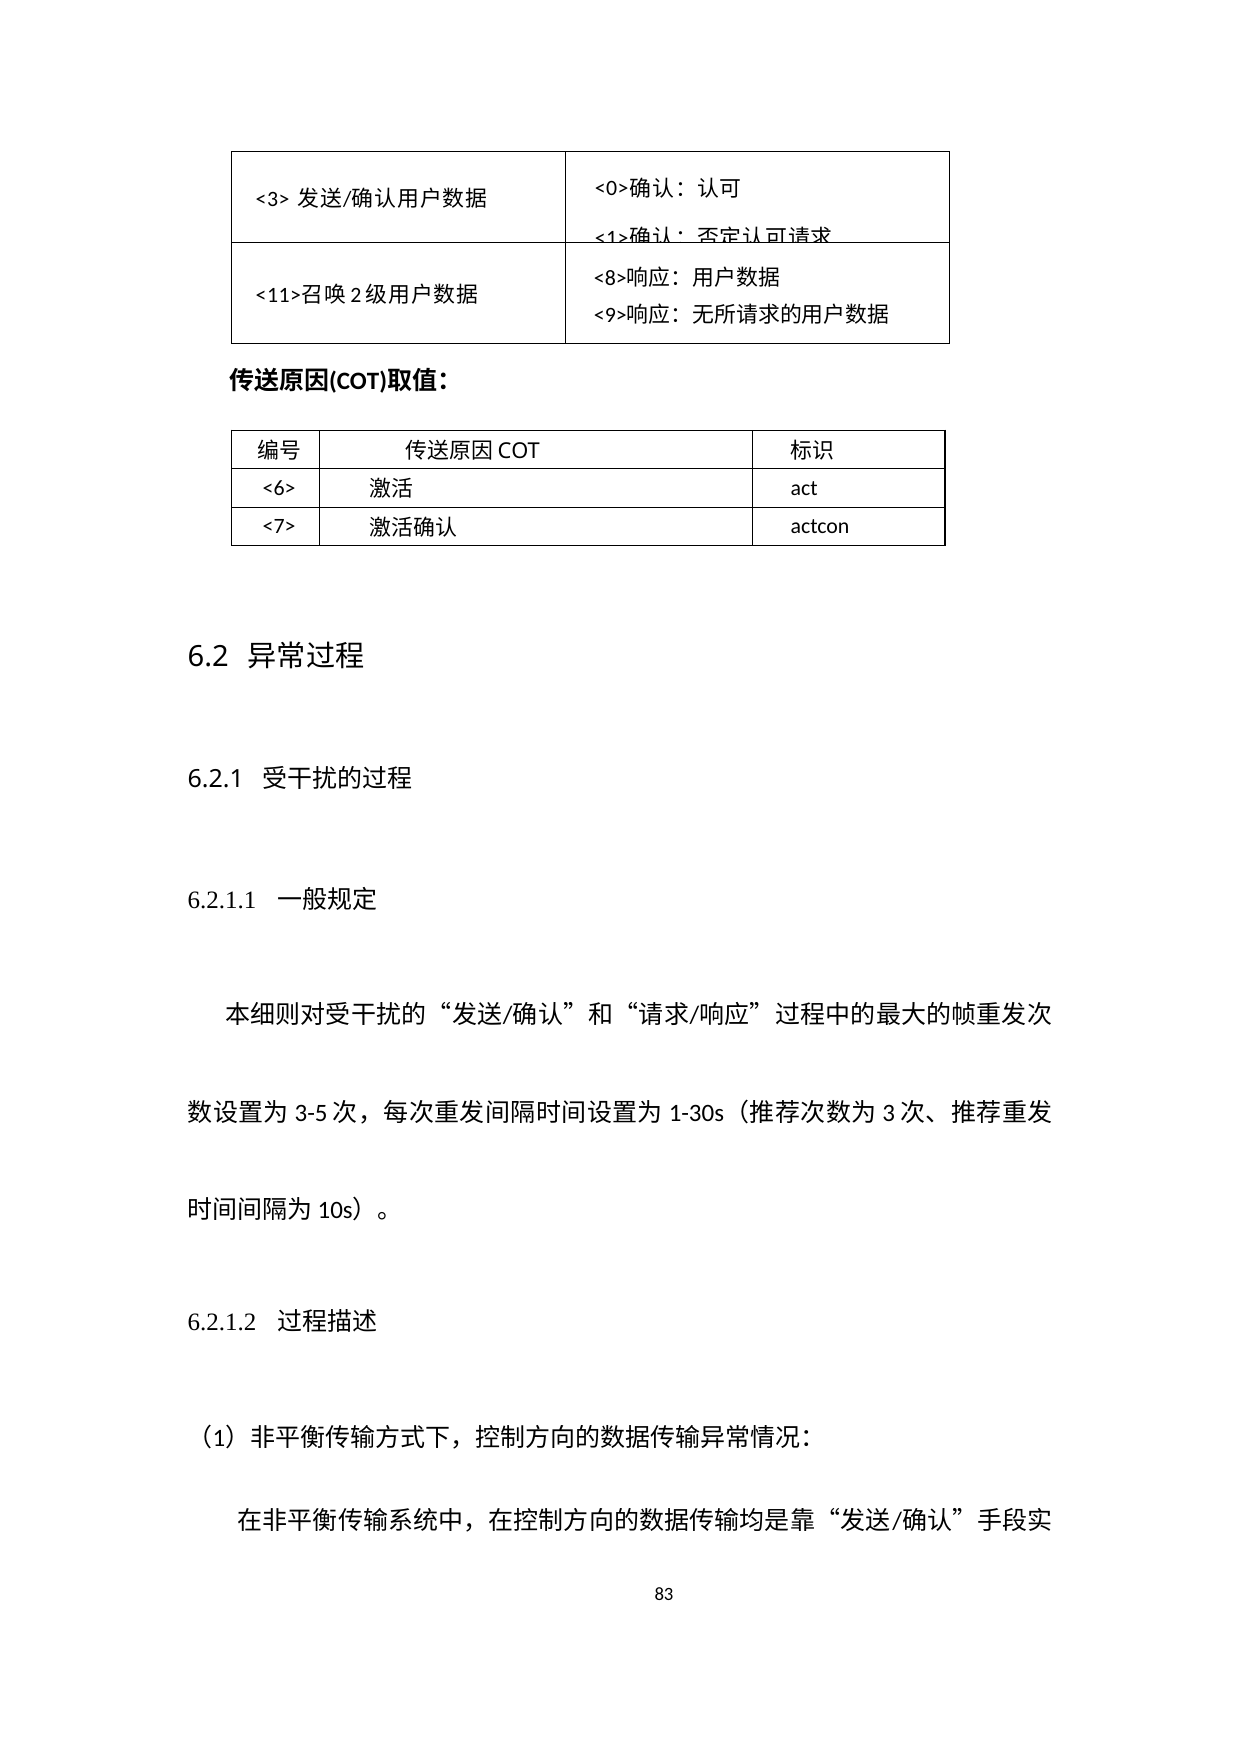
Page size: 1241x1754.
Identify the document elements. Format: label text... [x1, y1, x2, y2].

subtitle 异常过程 [187, 621, 1053, 686]
table_cell <0>确认：认可 <1>确认：否定认可请求 [566, 152, 949, 242]
table_cell <7> [232, 508, 319, 545]
table_cell act [753, 469, 944, 507]
text 传送原因(COT)取值： [208, 346, 1055, 411]
table_header 传送原因COT [320, 431, 752, 468]
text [187, 1486, 1053, 1551]
text （1）非平衡传输方式下，控制方向的数据传输异常情况： [187, 1403, 1053, 1468]
table_cell actcon [753, 508, 944, 545]
table_header 标识 [753, 431, 944, 468]
subtitle 受干扰的过程 [187, 744, 1053, 809]
table_cell 激活 [320, 469, 752, 507]
table_cell <3> 发送/确认用户数据 [232, 152, 565, 242]
text 过程描述 [187, 1287, 1053, 1352]
table_cell <8>响应：用户数据 <9>响应：无所请求的用户数据 [566, 243, 949, 343]
text 一般规定 [187, 865, 1053, 930]
table_header 编号 [232, 431, 319, 468]
table_cell <6> [232, 469, 319, 507]
table_cell 激活确认 [320, 508, 752, 545]
table_cell <11>召唤2级用户数据 [232, 243, 565, 343]
text 本细则对受干扰的“发送/确认”和“请求/响应”过程中的最大的帧重发次数设置为3-5次，每次重发间隔时间设置为1-30s（推荐次数为3次、推荐重发时间间隔为10s）。 [187, 980, 1053, 1240]
